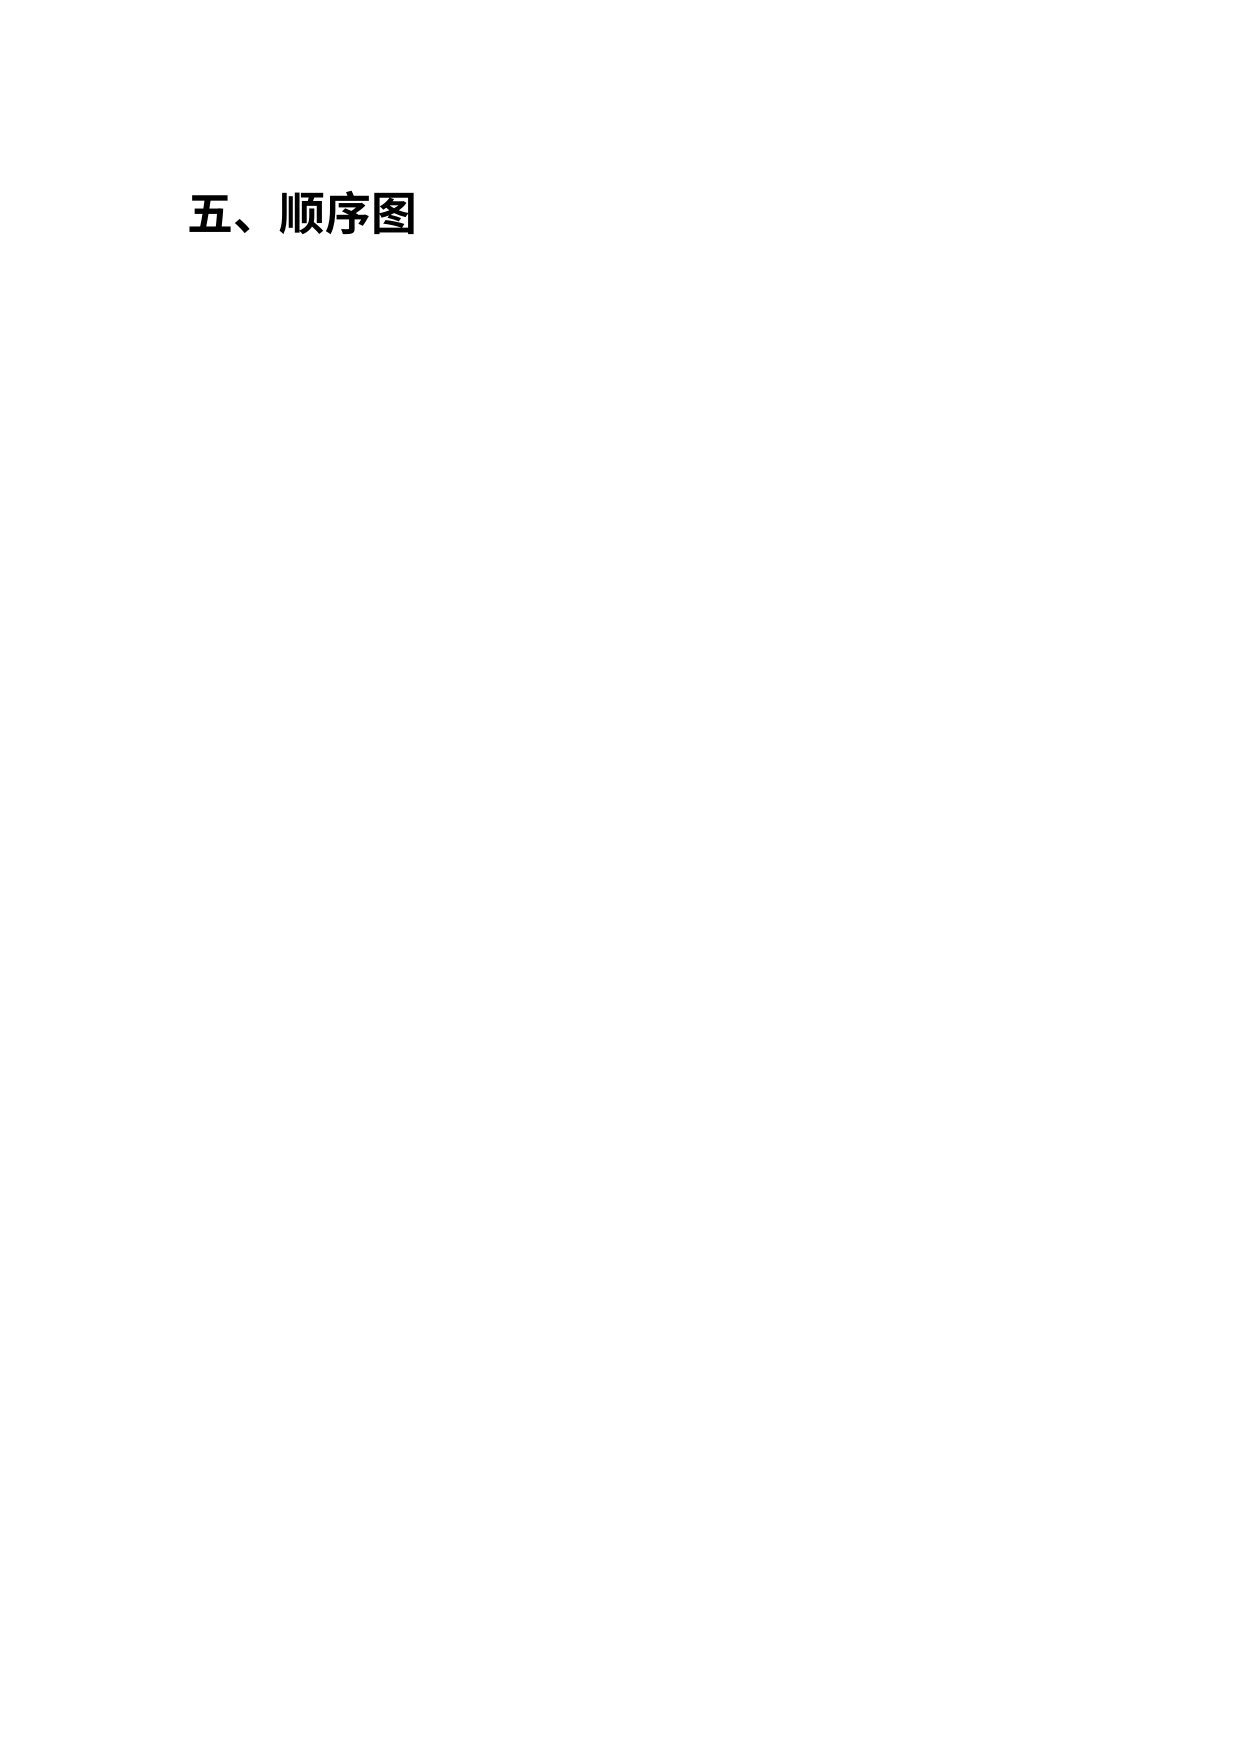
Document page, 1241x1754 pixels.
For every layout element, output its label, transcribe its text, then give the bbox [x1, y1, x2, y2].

subtitle 五、顺序图 [187, 162, 1053, 259]
